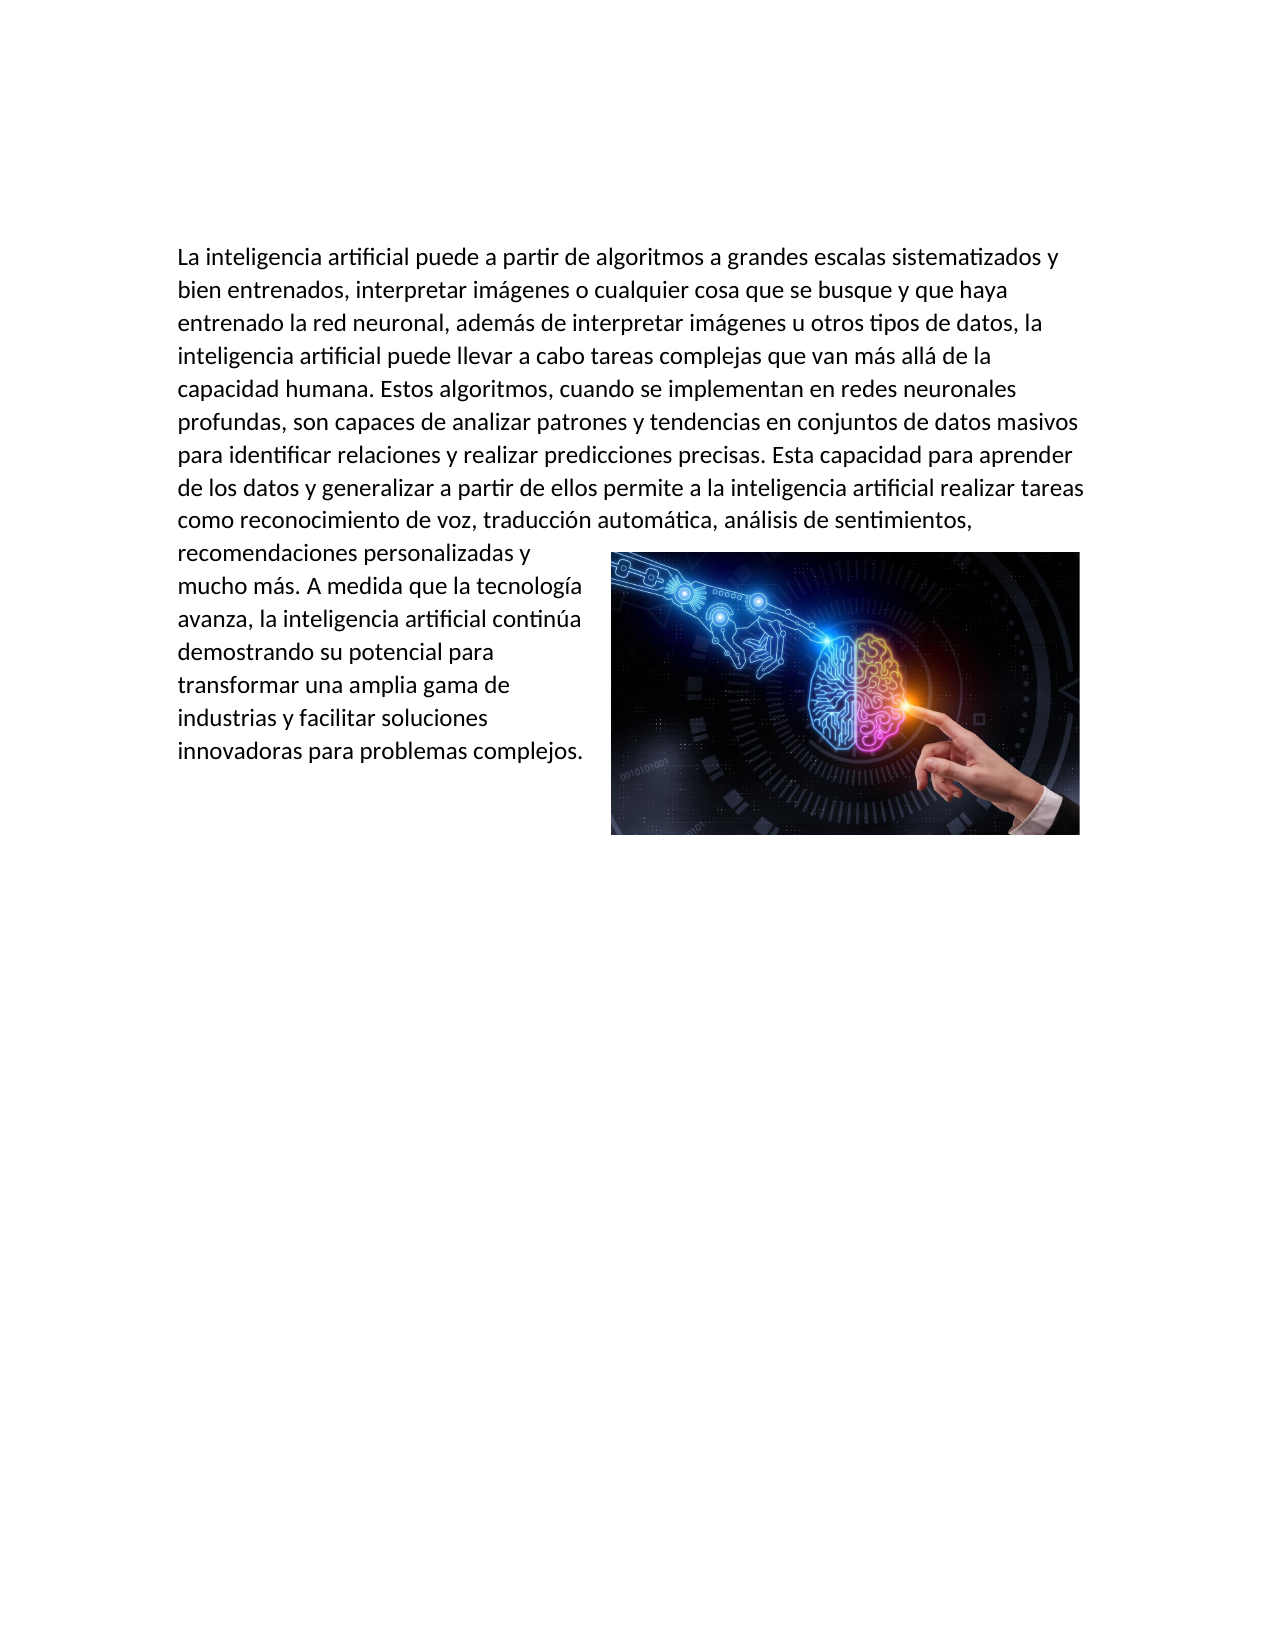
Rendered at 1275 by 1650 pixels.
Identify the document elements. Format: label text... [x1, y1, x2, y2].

picture [610, 552, 1080, 834]
text La inteligencia artificial puede a partir de algoritmos a grandes escalas sistematizados y bien entrenados, interpretar imágenes o cualquier cosa que se busque y que haya entrenado la red neuronal, además de interpretar imágenes u otros tipos de datos, la inteligencia artificial puede llevar a cabo tareas complejas que van más allá de la capacidad humana. Estos algoritmos, cuando se implementan en redes neuronales profundas, son capaces de analizar patrones y tendencias en conjuntos de datos masivos para identificar relaciones y realizar predicciones precisas. Esta capacidad para aprender de los datos y generalizar a partir de ellos permite a la inteligencia artificial realizar tareas como reconocimiento de voz, traducción automática, análisis de sentimientos, recomendaciones personalizadas y mucho más. A medida que la tecnología avanza, la inteligencia artificial continúa demostrando su potencial para transformar una amplia gama de industrias y facilitar soluciones innovadoras para problemas complejos. [177, 241, 1098, 766]
